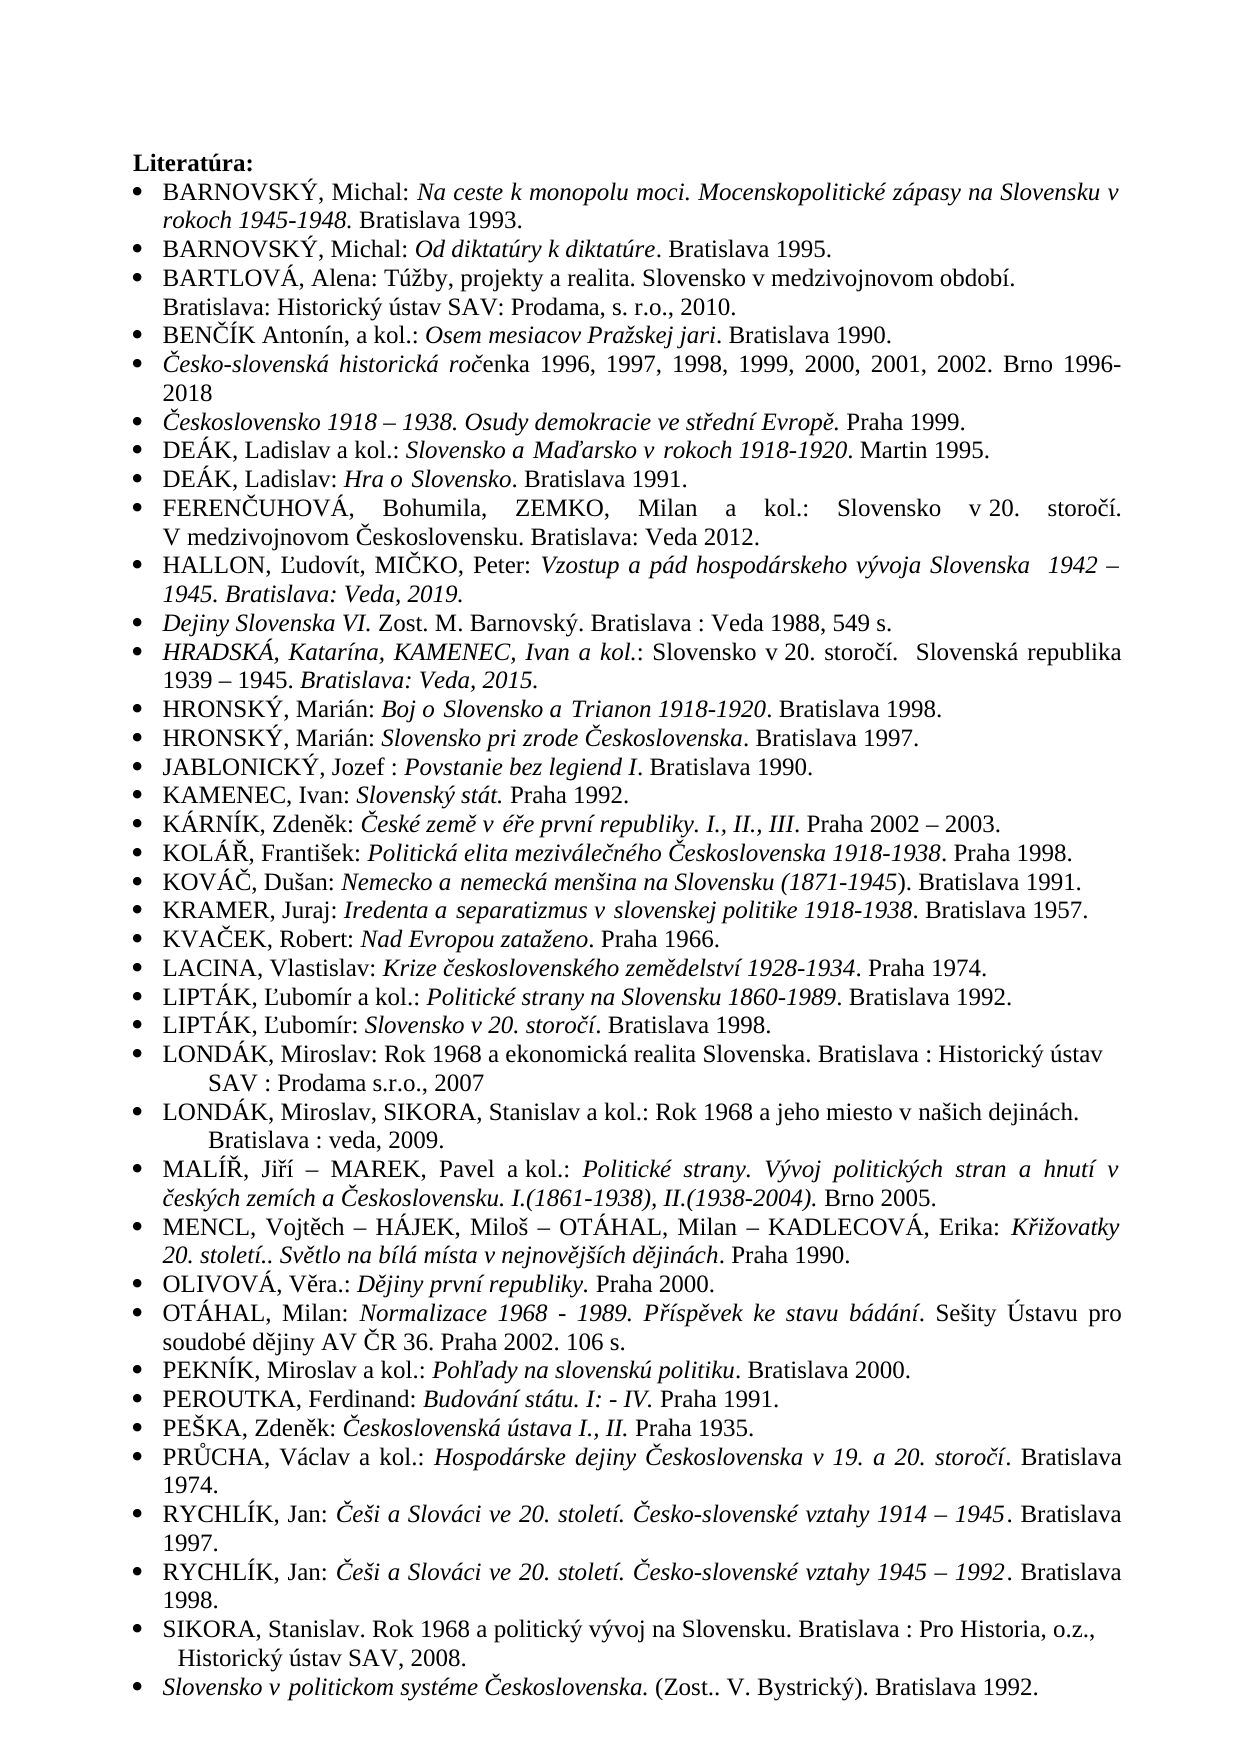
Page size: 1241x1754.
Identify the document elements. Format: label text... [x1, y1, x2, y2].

list Československo 1918 – 1938. Osudy demokracie ve střední Evropě. Praha 1999. [133, 407, 1122, 436]
list MENCL, Vojtěch – HÁJEK, Miloš – OTÁHAL, Milan – KADLECOVÁ, Erika: Křižovatky 20. století.. Světlo na bílá místa v nejnovějších dějinách. Praha 1990. [133, 1212, 1122, 1269]
list PRŮCHA, Václav a kol.: Hospodárske dejiny Československa v 20. storočí. Bratislava 1974. [133, 1442, 1122, 1499]
list LONDÁK, Miroslav: Rok ekonomická realita Slovenska. Bratislava : Historický ústav SAV : Prodama s.r.o., 2007 [133, 1039, 1122, 1097]
list HRADSKÁ, Katarína, KAMENEC, Ivan a kol.: Slovensko v 20. storočí. Slovenská republika 1939 – 1945. Bratislava: Veda, 2015. [133, 637, 1122, 694]
list LIPTÁK, Ľubomír a kol.: Politické strany na Slovensku 1860-1989. Bratislava 1992. [133, 982, 1122, 1011]
list PEKNÍK, Miroslav a kol.: Pohľady na slovenskú politiku. Bratislava 2000. [133, 1356, 1122, 1384]
list Dejiny Slovenska VI. Zost. M. Barnovský. Bratislava : Veda 1988, 549 s. [133, 608, 1122, 637]
list OLIVOVÁ, Věra.: Dějiny první republiky. Praha 2000. [133, 1269, 1122, 1298]
list KOLÁŘ, František: Politická elita meziválečného Československa 1918-1938. Praha 1998. [133, 838, 1122, 867]
list LONDÁK, Miroslav, SIKORA, Stanislav a kol.: Rok jeho miesto v našich dejinách. Bratislava : veda, 2009. [133, 1097, 1122, 1154]
list KOVÁČ, Dušan: Nemecko a nemecká menšina na Slovensku (1871-1945). Bratislava 1991. [133, 867, 1122, 896]
list KÁRNÍK, Zdeněk: České země v éře první republiky. I., II., III. Praha 2002 – 2003. [133, 809, 1122, 838]
list HRONSKÝ, Marián: Boj o Slovensko a Trianon 1918-1920. Bratislava 1998. [133, 694, 1122, 723]
list Slovensko v politickom systéme Československa. (Zost.. V. Bystrický). Bratislava 1992. [133, 1672, 1122, 1701]
list KAMENEC, Ivan: Slovenský stát. Praha 1992. [133, 781, 1122, 809]
list BARTLOVÁ, Alena: Túžby, projekty a realita. Slovensko v medzivojnovom období. Bratislava: Historický ústav SAV: Prodama, s. r.o., 2010. [133, 263, 1122, 321]
text Literatúra: [133, 148, 1122, 177]
list LACINA, Vlastislav: Krize československého zemědelství 1928-1934. Praha 1974. [133, 953, 1122, 982]
list RYCHLÍK, Jan: Češi a Slováci ve 20. století. Česko-slovenské vztahy 1945 – 1992. Bratislava 1998. [133, 1557, 1122, 1614]
list HRONSKÝ, Marián: Slovensko pri zrode Československa. Bratislava 1997. [133, 723, 1122, 752]
list BARNOVSKÝ, Michal: Od diktatúry k diktatúre. Bratislava 1995. [133, 234, 1122, 263]
list LIPTÁK, Ľubomír: Slovensko v 20. storočí. Bratislava 1998. [133, 1011, 1122, 1039]
list MALÍŘ, Jiří – MAREK, Pavel a kol.: Politické strany. Vývoj politických stran a hnutí v českých zemích a Československu. I.(1861-1938), II.(1938-2004). Brno 2005. [133, 1154, 1122, 1212]
list RYCHLÍK, Jan: Češi a Slováci ve 20. století. Česko-slovenské vztahy 1914 – 1945. Bratislava 1997. [133, 1499, 1122, 1557]
list OTÁHAL, Milan: Normalizace 1968 - 1989. Příspěvek ke stavu bádání. Sešity Ústavu pro soudobé dějiny AV ČR 36. Praha 2002. 106 s. [133, 1298, 1122, 1356]
list SIKORA, Stanislav. Rok politický vývoj na Slovensku. Bratislava : Pro Historia, o.z., Historický ústav SAV, 2008. [133, 1614, 1122, 1672]
list DEÁK, Ladislav: Hra o Slovensko. Bratislava 1991. [133, 464, 1122, 493]
list DEÁK, Ladislav a kol.: Slovensko a Maďarsko v rokoch 1918-1920. Martin 1995. [133, 436, 1122, 464]
list PEŠKA, Zdeněk: Československá ústava I., II. Praha 1935. [133, 1413, 1122, 1442]
list KVAČEK, Robert: Nad Evropou zataženo. Praha 1966. [133, 924, 1122, 953]
list PEROUTKA, Ferdinand: Budování státu. I: - IV. Praha 1991. [133, 1384, 1122, 1413]
list Česko-slovenská historická ročenka 1996, 1997, 1998, 1999, 2000, 2001, 2002. Brno 1996- 2018 [133, 349, 1122, 407]
list BENČÍK Antonín, a kol.: Osem mesiacov Pražskej jari. Bratislava 1990. [133, 321, 1122, 349]
list BARNOVSKÝ, Michal: Na ceste k monopolu moci. Mocenskopolitické zápasy na Slovensku v rokoch 1945-1948. Bratislava 1993. [133, 177, 1122, 234]
list HALLON, Ľudovít, MIČKO, Peter: Vzostup a pád hospodárskeho vývoja Slovenska 1942 – 1945. Bratislava: Veda, 2019. [133, 551, 1122, 608]
list FERENČUHOVÁ, Bohumila, ZEMKO, Milan a kol.: Slovensko v 20. storočí. V medzivojnovom Československu. Bratislava: Veda 2012. [133, 493, 1122, 551]
list JABLONICKÝ, Jozef : Povstanie bez legiend I. Bratislava 1990. [133, 752, 1122, 781]
list KRAMER, Juraj: Iredenta a separatizmus v slovenskej politike 1918-1938. Bratislava 1957. [133, 896, 1122, 924]
